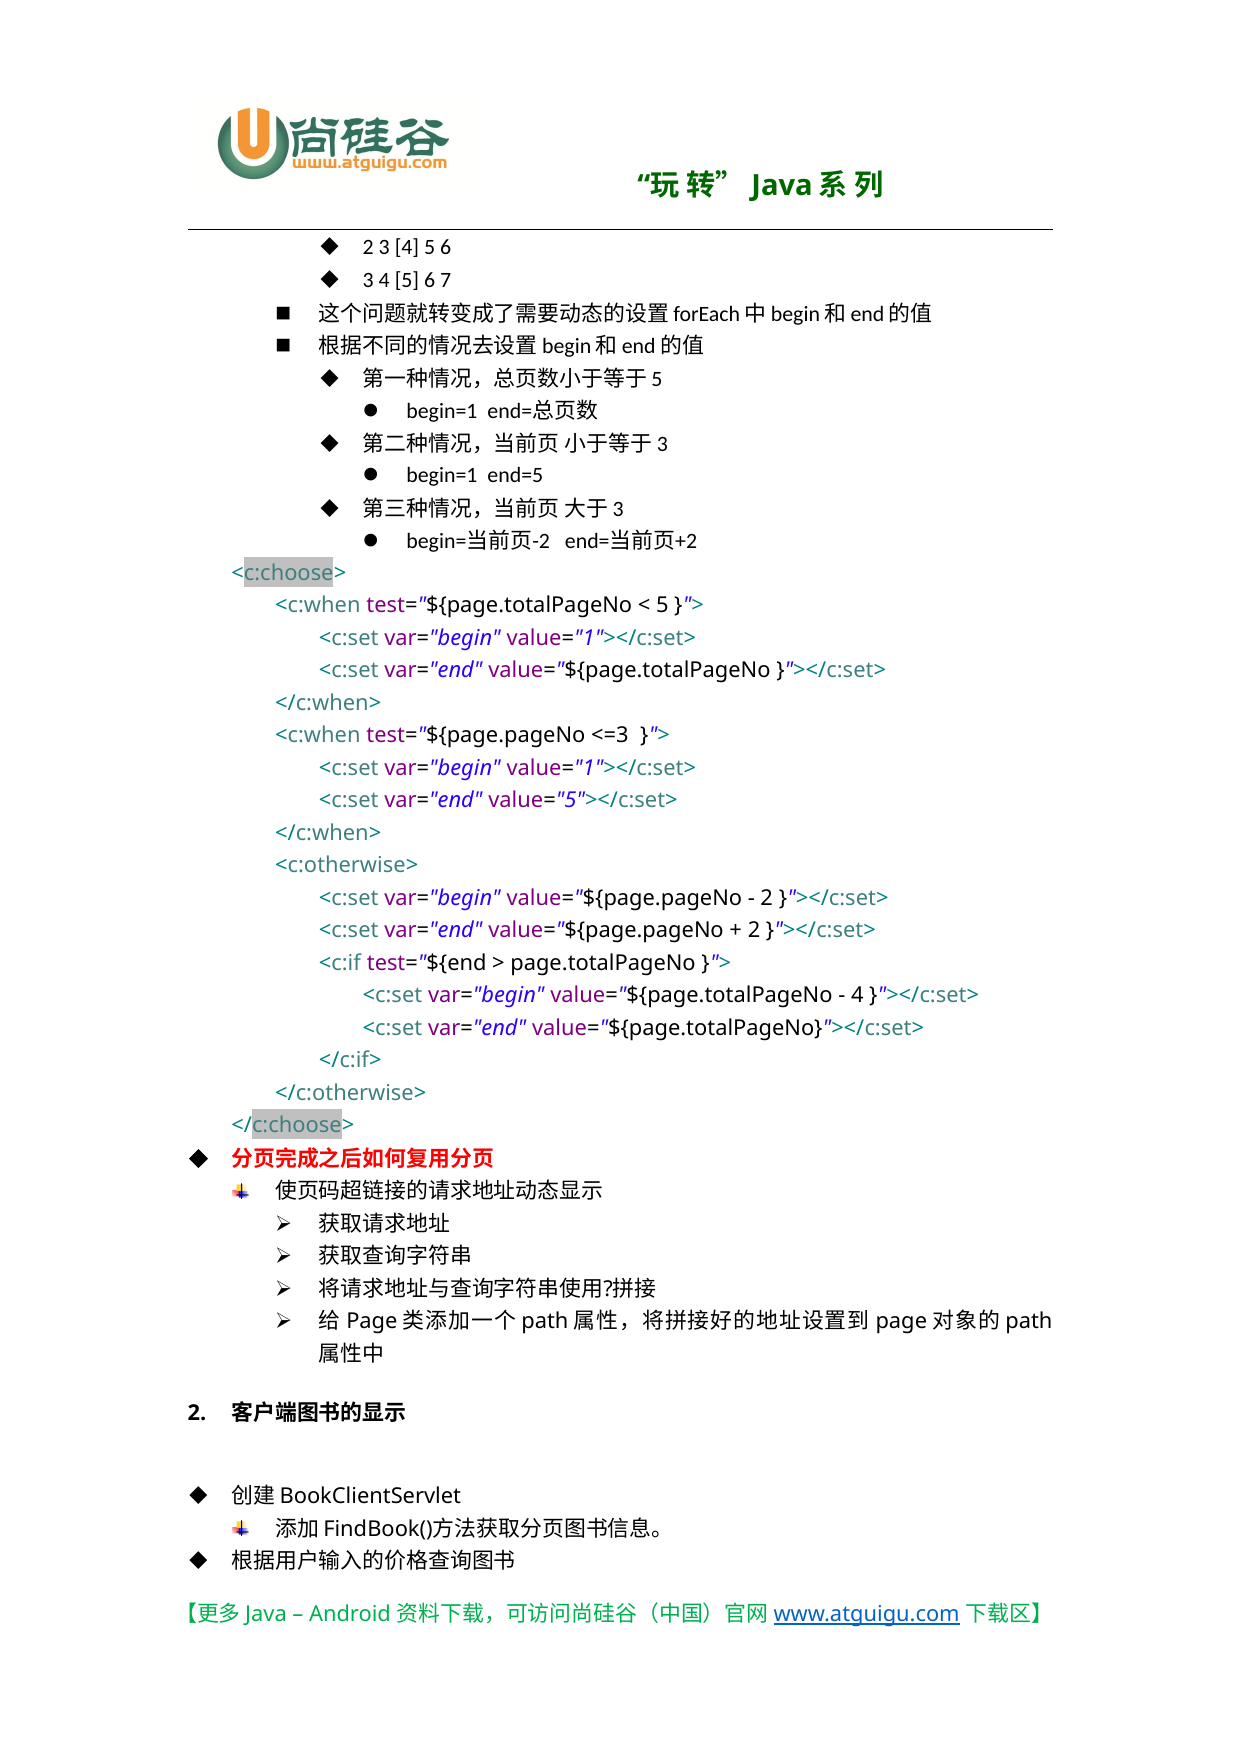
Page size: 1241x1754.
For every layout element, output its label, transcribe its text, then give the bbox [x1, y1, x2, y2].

list 第三种情况，当前页 大于3 [319, 491, 1053, 523]
list begin=1 end=5 [362, 458, 1053, 491]
text <c:when test="${page.pageNo <=3 }"> [187, 718, 1053, 751]
picture [187, 88, 479, 195]
list begin=1 end=总页数 [362, 393, 1053, 426]
text <c:set var="end" value="${page.pageNo + 2 }"></c:set> [187, 913, 1053, 946]
text <c:choose> [187, 556, 1053, 588]
list 获取查询字符串 [275, 1238, 1053, 1271]
list 将请求地址与查询字符串使用?拼接 [275, 1271, 1053, 1303]
list 3 4 [5] 6 7 [319, 263, 1053, 296]
list 创建BookClientServlet [187, 1478, 1053, 1510]
list 给Page类添加一个path属性，将拼接好的地址设置到page对象的path属性中 [275, 1303, 1053, 1368]
list 第一种情况，总页数小于等于5 [319, 361, 1053, 393]
list 2 3 [4] 5 6 [319, 231, 1053, 263]
list 第二种情况，当前页 小于等于 3 [319, 426, 1053, 458]
text <c:set var="end" value="5"></c:set> [187, 783, 1053, 816]
list 分页完成之后如何复用分页 [187, 1141, 1053, 1173]
text </c:otherwise> [187, 1076, 1053, 1108]
text </c:when> [187, 816, 1053, 848]
text <c:set var="begin" value="${page.totalPageNo - 4 }"></c:set> [187, 978, 1053, 1011]
text <c:set var="begin" value="1"></c:set> [187, 621, 1053, 653]
text <c:if test="${end > page.totalPageNo }"> [187, 946, 1053, 978]
text </c:when> [187, 686, 1053, 718]
text </c:if> [187, 1043, 1053, 1076]
text <c:otherwise> [187, 848, 1053, 881]
text </c:choose> [187, 1108, 1053, 1141]
text <c:set var="begin" value="${page.pageNo - 2 }"></c:set> [187, 881, 1053, 913]
list 这个问题就转变成了需要动态的设置forEach中begin和end的值 [275, 296, 1053, 328]
text <c:when test="${page.totalPageNo < 5 }"> [187, 588, 1053, 621]
list begin=当前页-2 end=当前页+2 [362, 523, 1053, 556]
list 添加FindBook()方法获取分页图书信息。 [231, 1510, 1053, 1543]
text <c:set var="begin" value="1"></c:set> [187, 751, 1053, 783]
picture [232, 1182, 249, 1199]
list 获取请求地址 [275, 1206, 1053, 1238]
text <c:set var="end" value="${page.totalPageNo }"></c:set> [187, 653, 1053, 686]
subtitle 客户端图书的显示 [187, 1395, 1053, 1428]
list 使页码超链接的请求地址动态显示 [231, 1173, 1053, 1206]
picture [232, 1519, 249, 1536]
list 根据不同的情况去设置begin和end的值 [275, 328, 1053, 361]
text <c:set var="end" value="${page.totalPageNo}"></c:set> [187, 1011, 1053, 1043]
list 根据用户输入的价格查询图书 [187, 1543, 1053, 1575]
